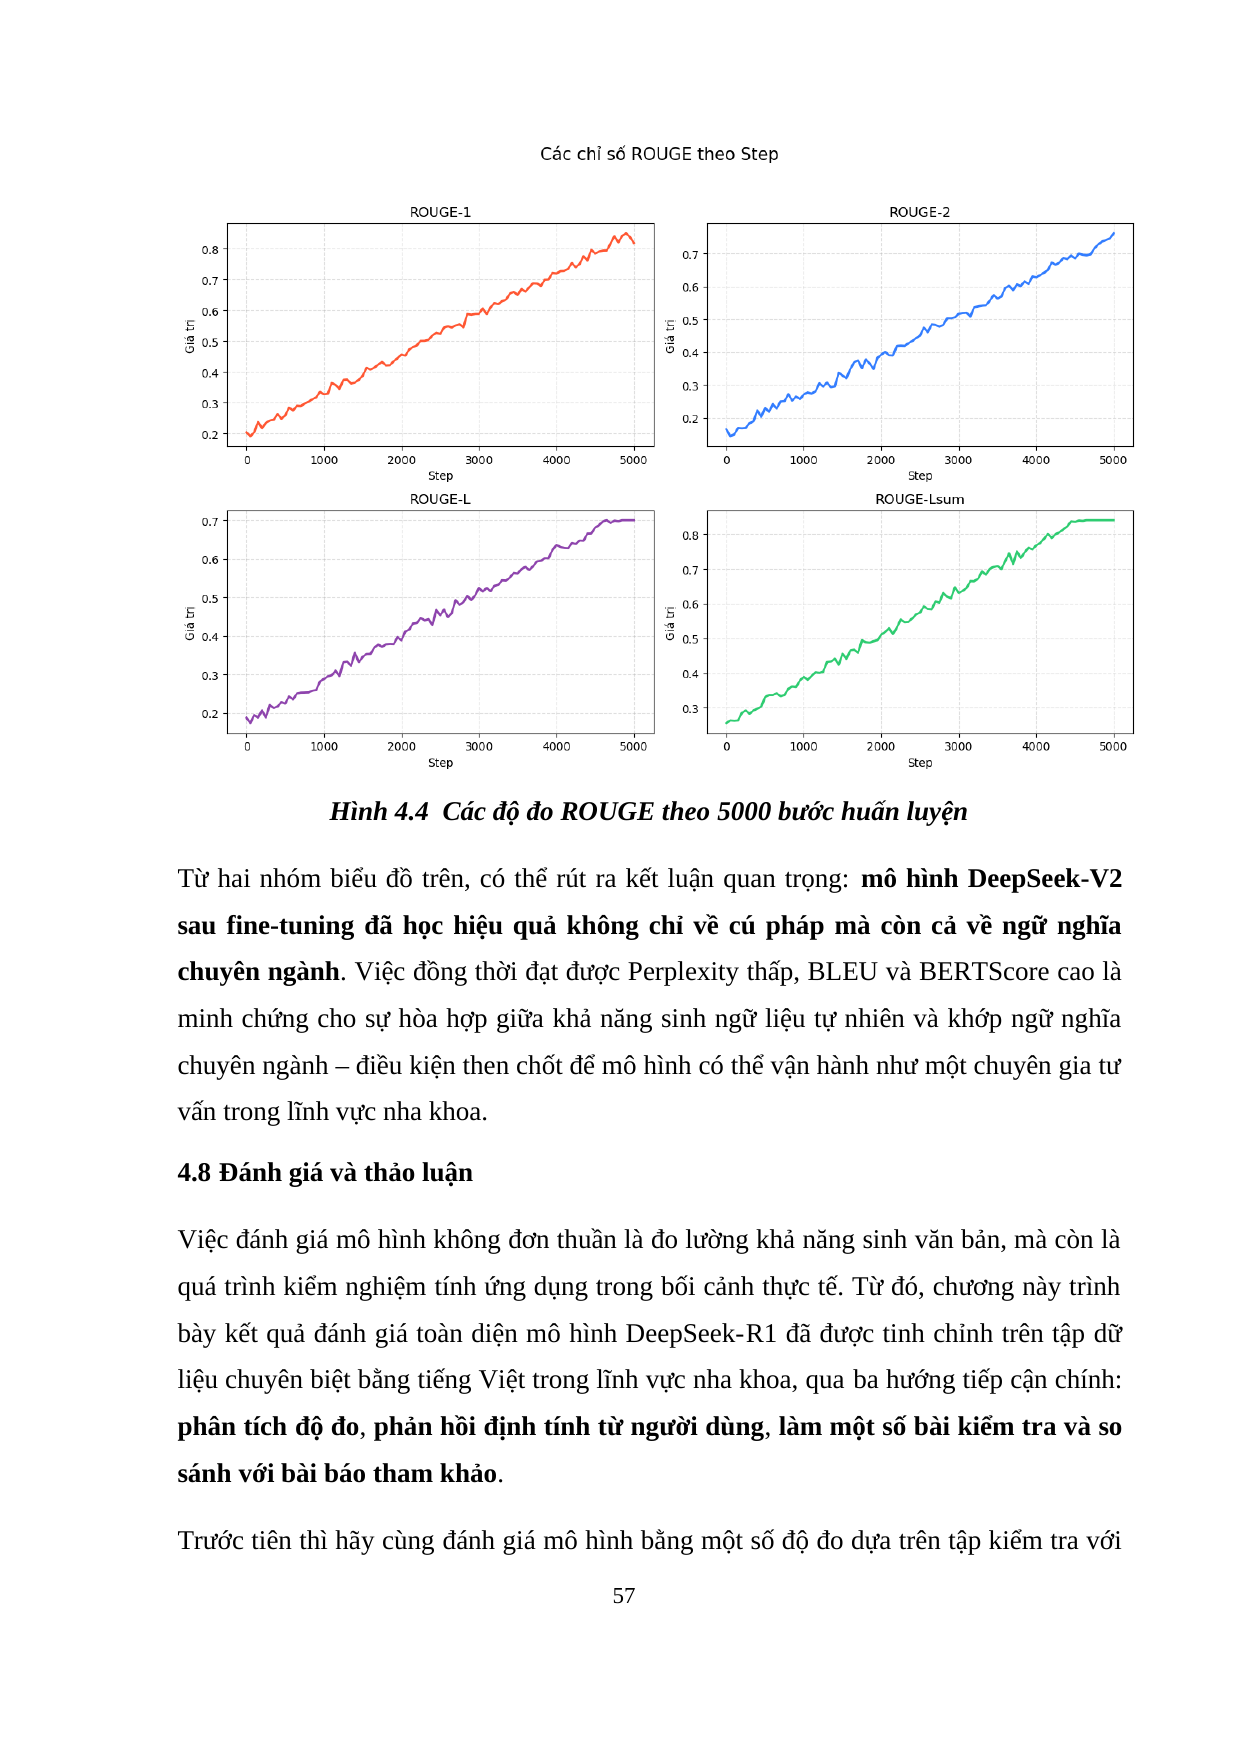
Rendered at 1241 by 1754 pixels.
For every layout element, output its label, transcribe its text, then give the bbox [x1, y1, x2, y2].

text Hình 4.4 Các độ đo ROUGE theo 5000 bước huấn luyện [177, 795, 1123, 826]
text Việc đánh giá mô hình không đơn thuần là đo lường khả năng sinh văn bản, mà còn là quá trình kiểm nghiệm tính ứng dụng trong bối cảnh thực tế. Từ đó, chương này trình bày kết quả đánh giá toàn diện mô hình DeepSeek-R1 đã được tinh chỉnh trên tập dữ liệu chuyên biệt bằng tiếng Việt trong lĩnh vực nha khoa, qua ba hướng tiếp cận chính: phân tích độ đo, phản hồi định tính từ người dùng, làm một số bài kiểm tra và so sánh với bài báo tham khảo. [177, 1223, 1123, 1488]
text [177, 1524, 1123, 1555]
picture [177, 137, 1140, 776]
subtitle Đánh giá và thảo luận [177, 1156, 1211, 1187]
text Từ hai nhóm biểu đồ trên, có thể rút ra kết luận quan trọng: mô hình DeepSeek-V2 sau fine-tuning đã học hiệu quả không chỉ về cú pháp mà còn cả về ngữ nghĩa chuyên ngành. Việc đồng thời đạt được Perplexity thấp, BLEU và BERTScore cao là minh chứng cho sự hòa hợp giữa khả năng sinh ngữ liệu tự nhiên và khớp ngữ nghĩa chuyên ngành – điều kiện then chốt để mô hình có thể vận hành như một chuyên gia tư vấn trong lĩnh vực nha khoa. [177, 862, 1123, 1127]
